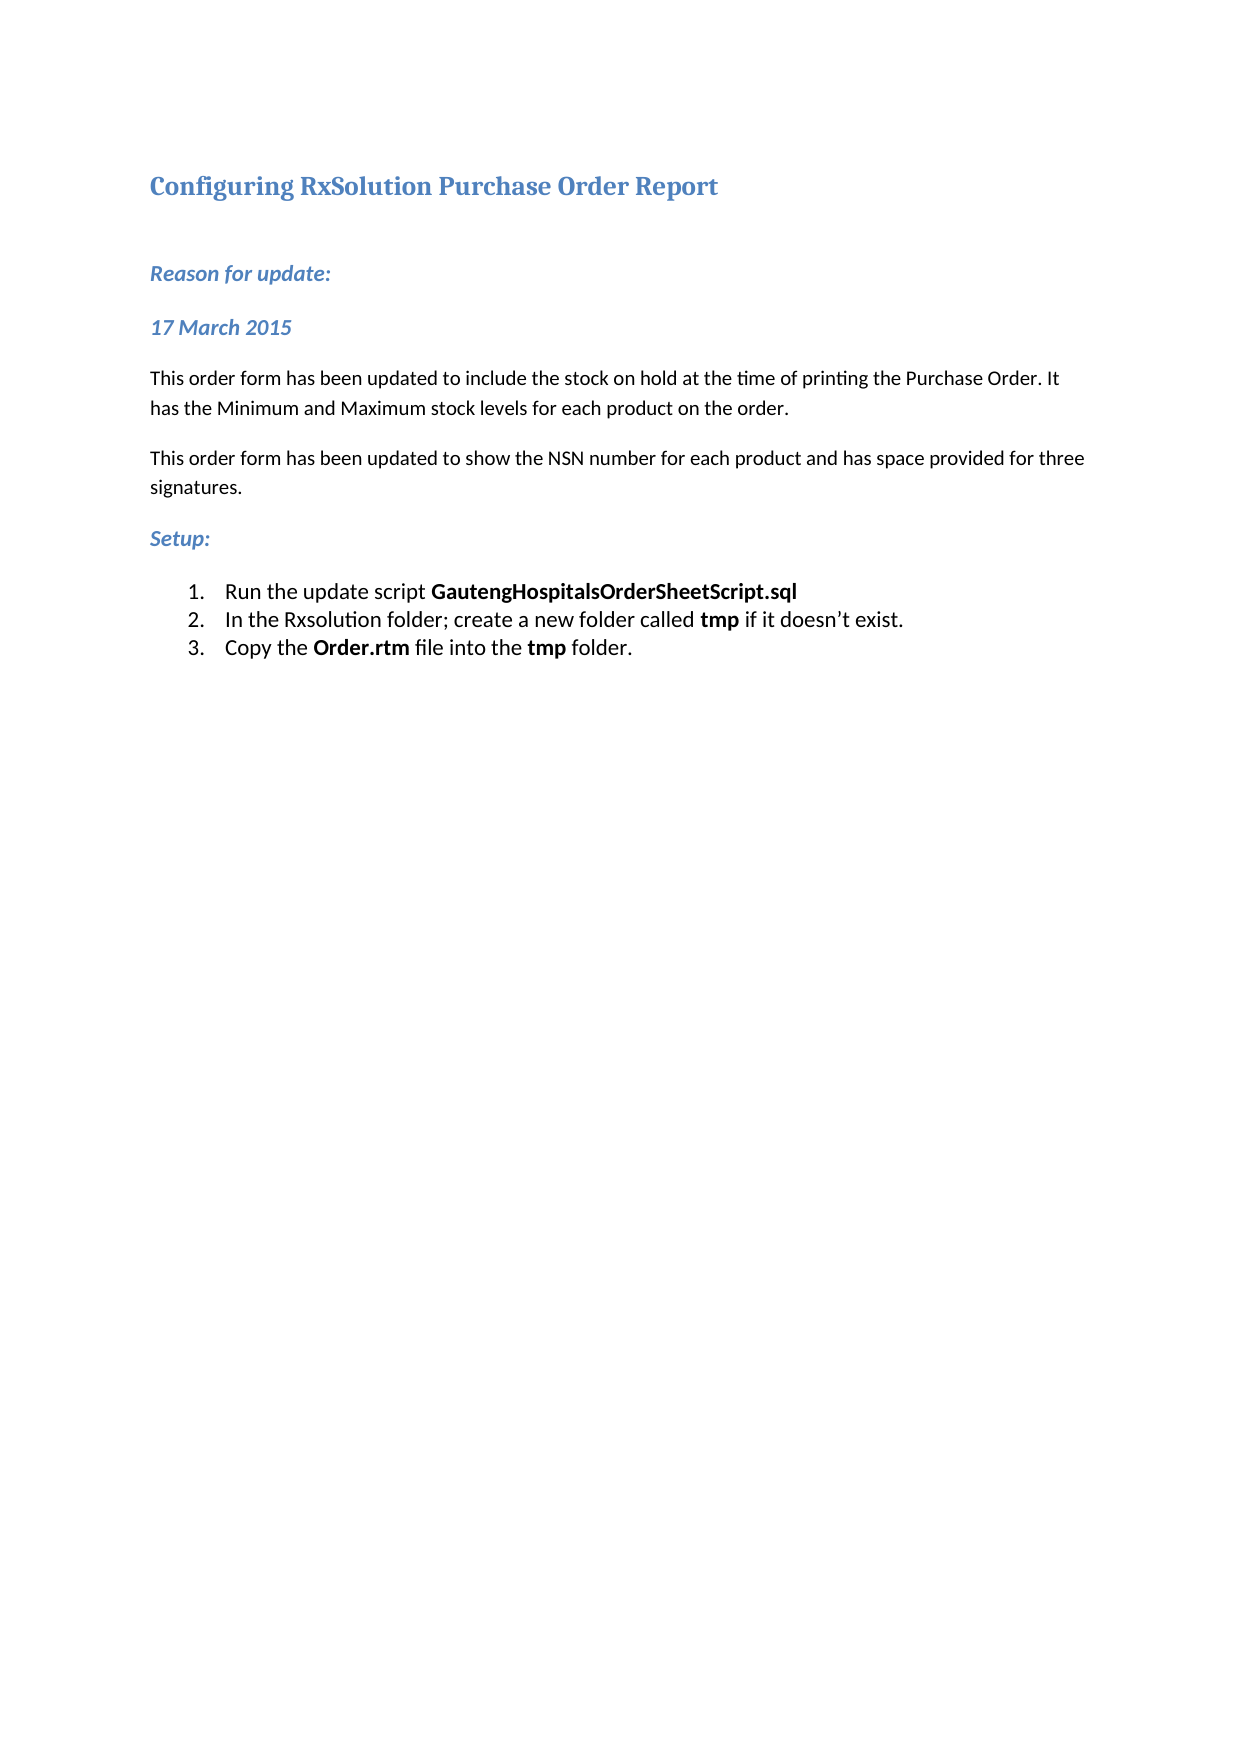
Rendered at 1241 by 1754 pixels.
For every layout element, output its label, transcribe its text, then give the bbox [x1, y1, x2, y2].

text This order form has been updated to include the stock on hold at the time of printing the Purchase Order. It has the Minimum and Maximum stock levels for each product on the order. [150, 366, 1090, 420]
list In the Rxsolution folder; create a new folder called tmp if it doesn’t exist. [187, 605, 1090, 633]
text This order form has been updated to show the NSN number for each product and has space provided for three signatures. [150, 445, 1090, 499]
subtitle Configuring RxSolution Purchase Order Report [150, 171, 1090, 202]
text 17 March 2015 [150, 313, 1090, 341]
text Setup: [150, 524, 1090, 552]
list Copy the Order.rtm file into the tmp folder. [187, 633, 1090, 661]
text Reason for update: [150, 259, 1090, 288]
list Run the update script GautengHospitalsOrderSheetScript.sql [187, 577, 1090, 605]
